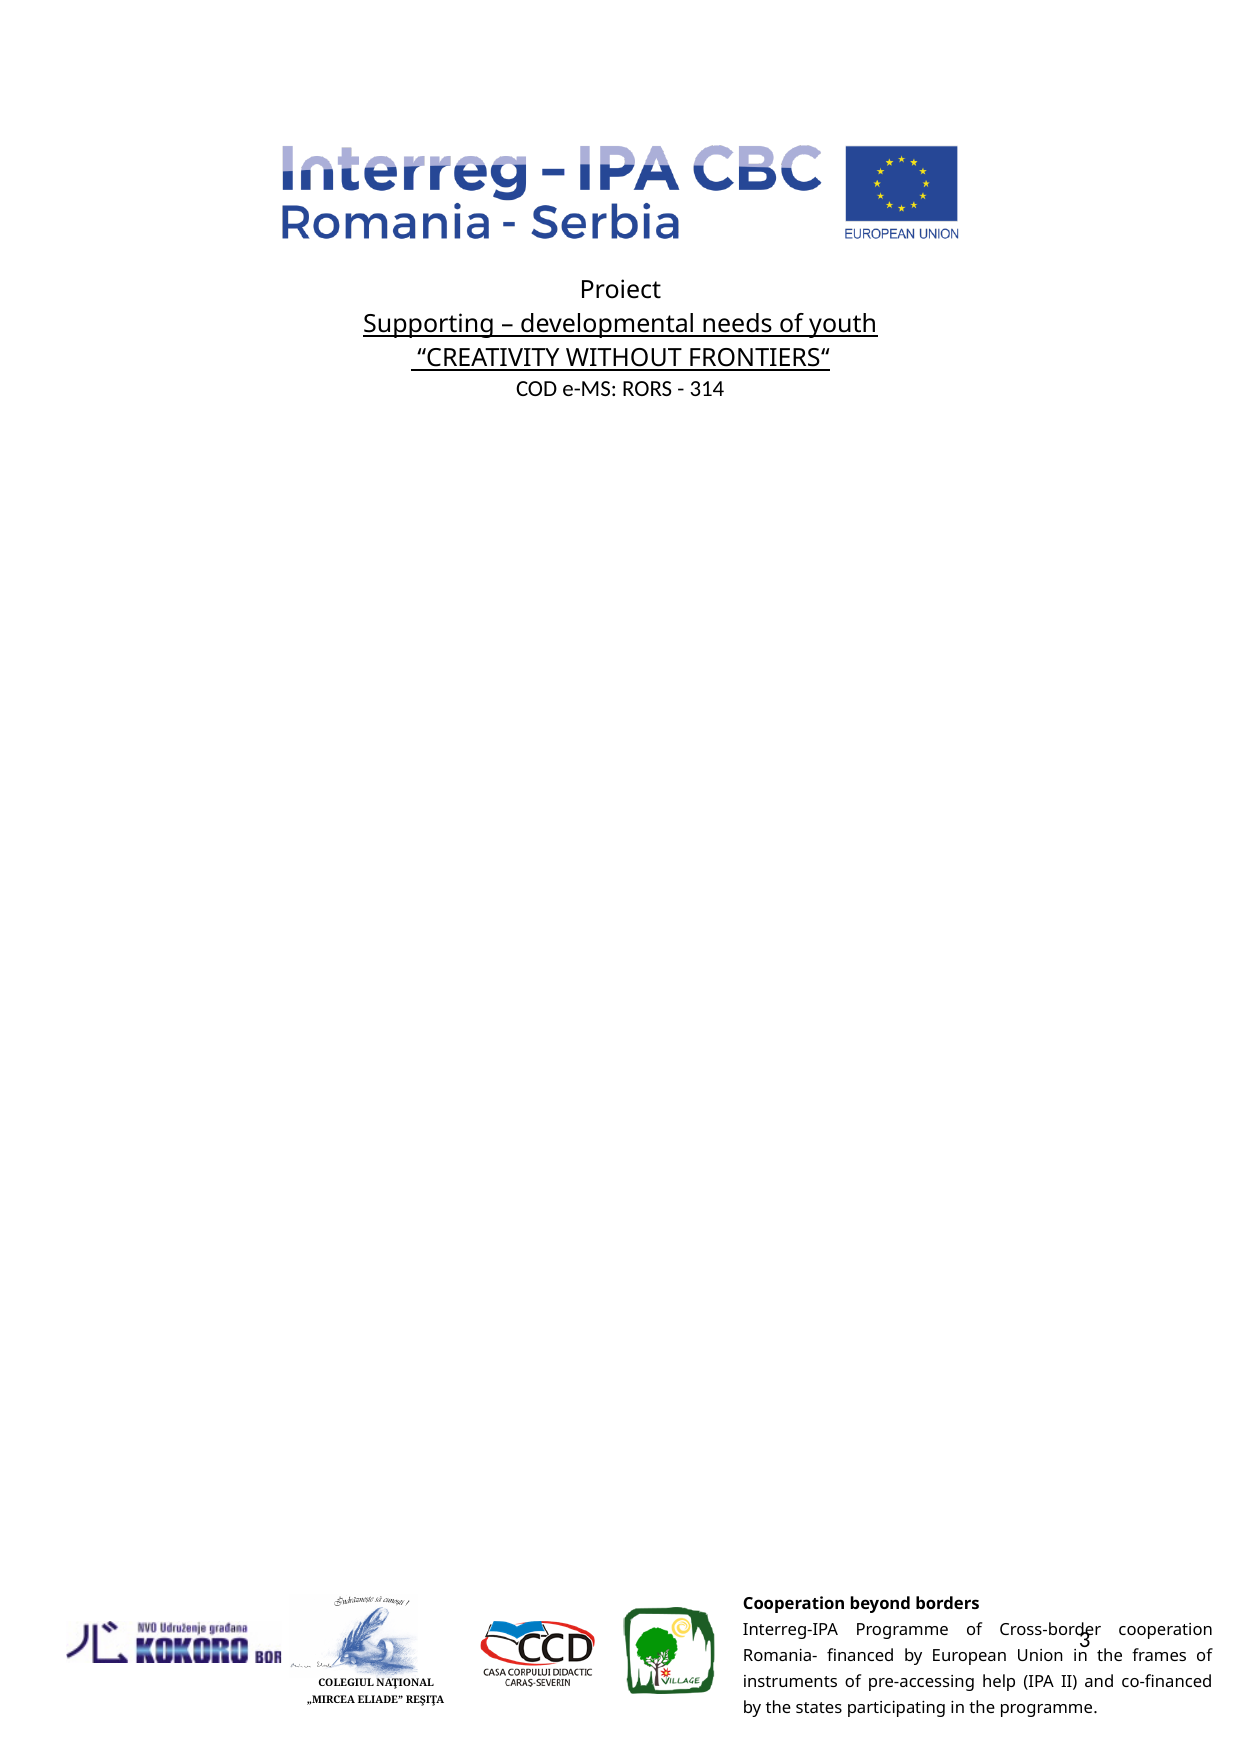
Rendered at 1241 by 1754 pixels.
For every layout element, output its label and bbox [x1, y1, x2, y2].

picture [250, 113, 990, 272]
picture [66, 1621, 282, 1663]
picture [480, 1621, 595, 1687]
picture [289, 1594, 418, 1678]
picture [620, 1607, 716, 1694]
